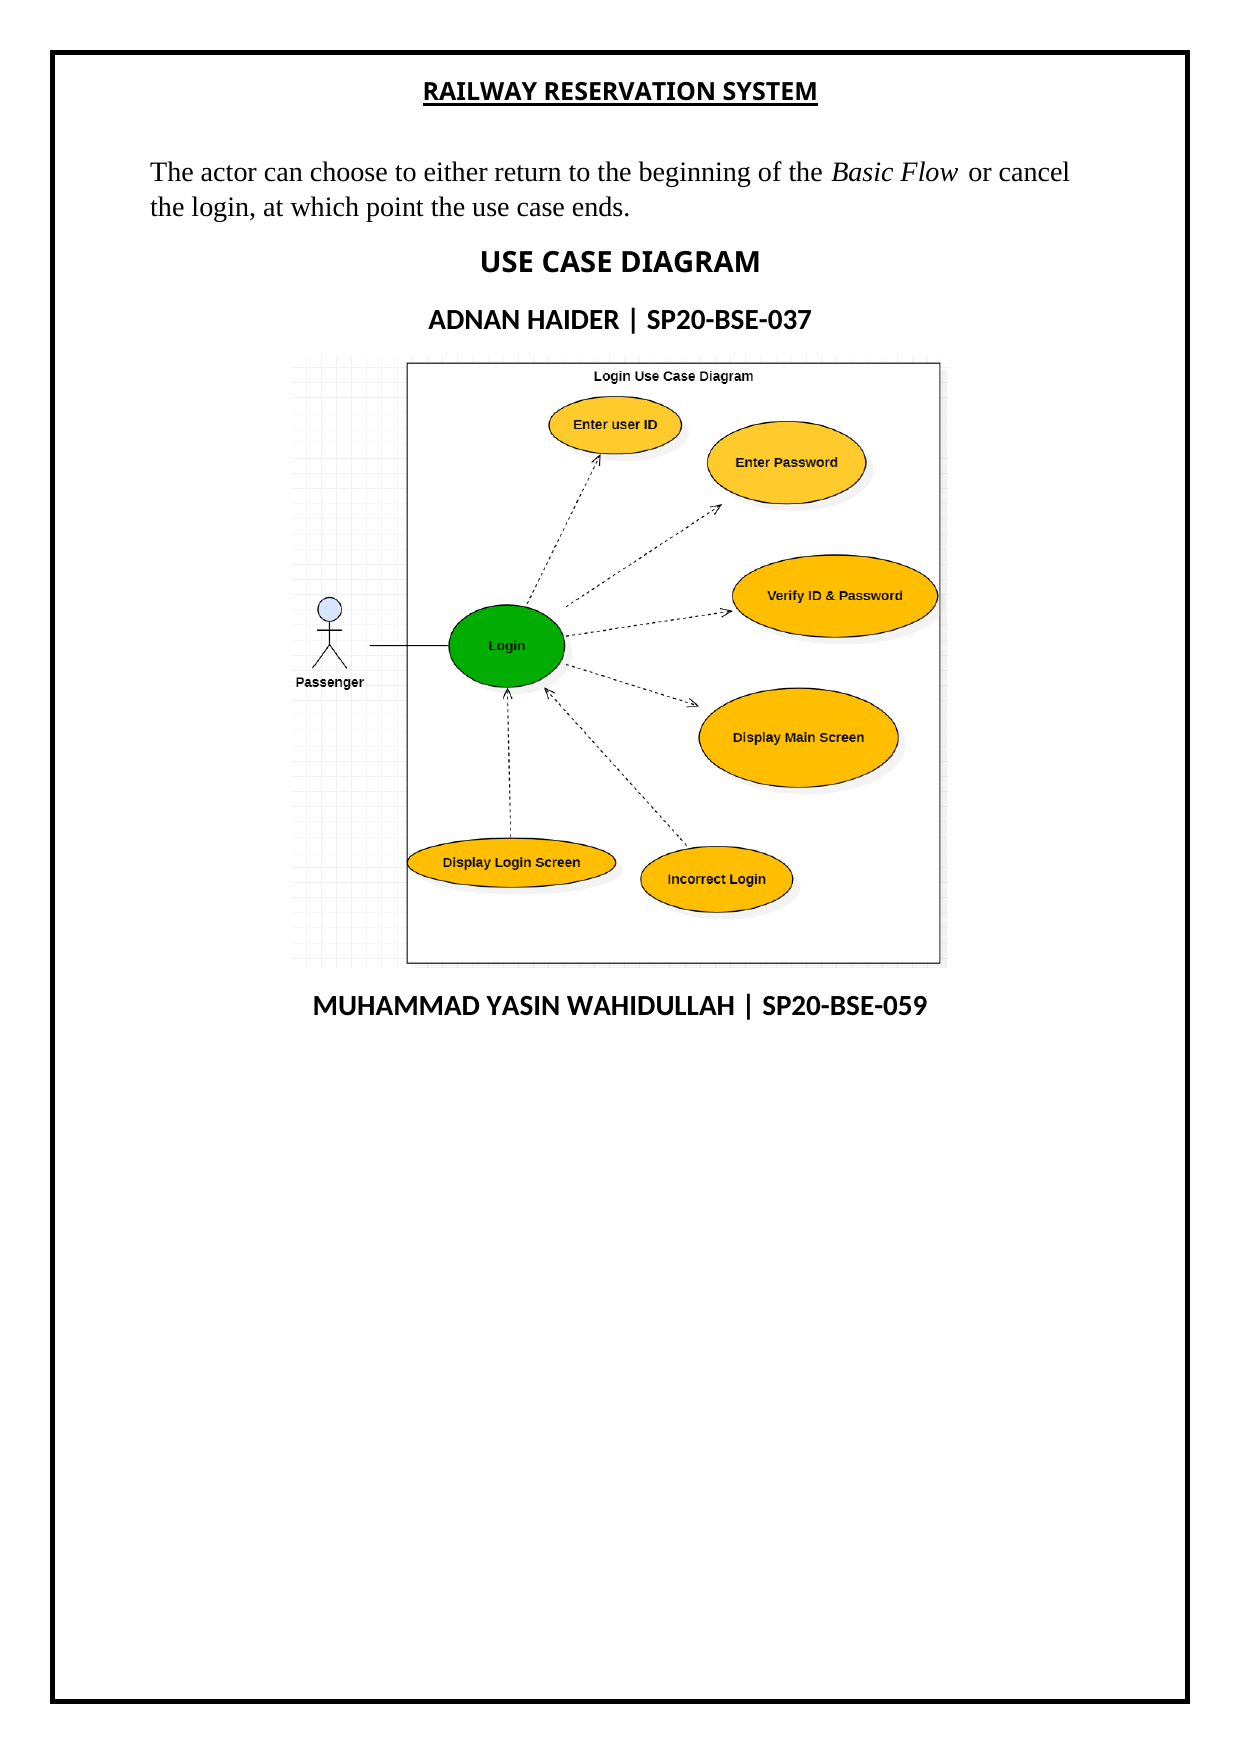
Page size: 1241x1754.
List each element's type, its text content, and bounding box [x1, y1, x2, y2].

text MUHAMMAD YASIN WAHIDULLAH | SP20-BSE-059 [150, 987, 1090, 1022]
text USE CASE DIAGRAM [150, 242, 1090, 281]
text ADNAN HAIDER | SP20-BSE-037 [150, 301, 1090, 337]
text The actor can choose to either return to the beginning of the Basic Flow or cancel the login, at which point the use case ends. [150, 155, 1090, 222]
picture [291, 356, 949, 968]
